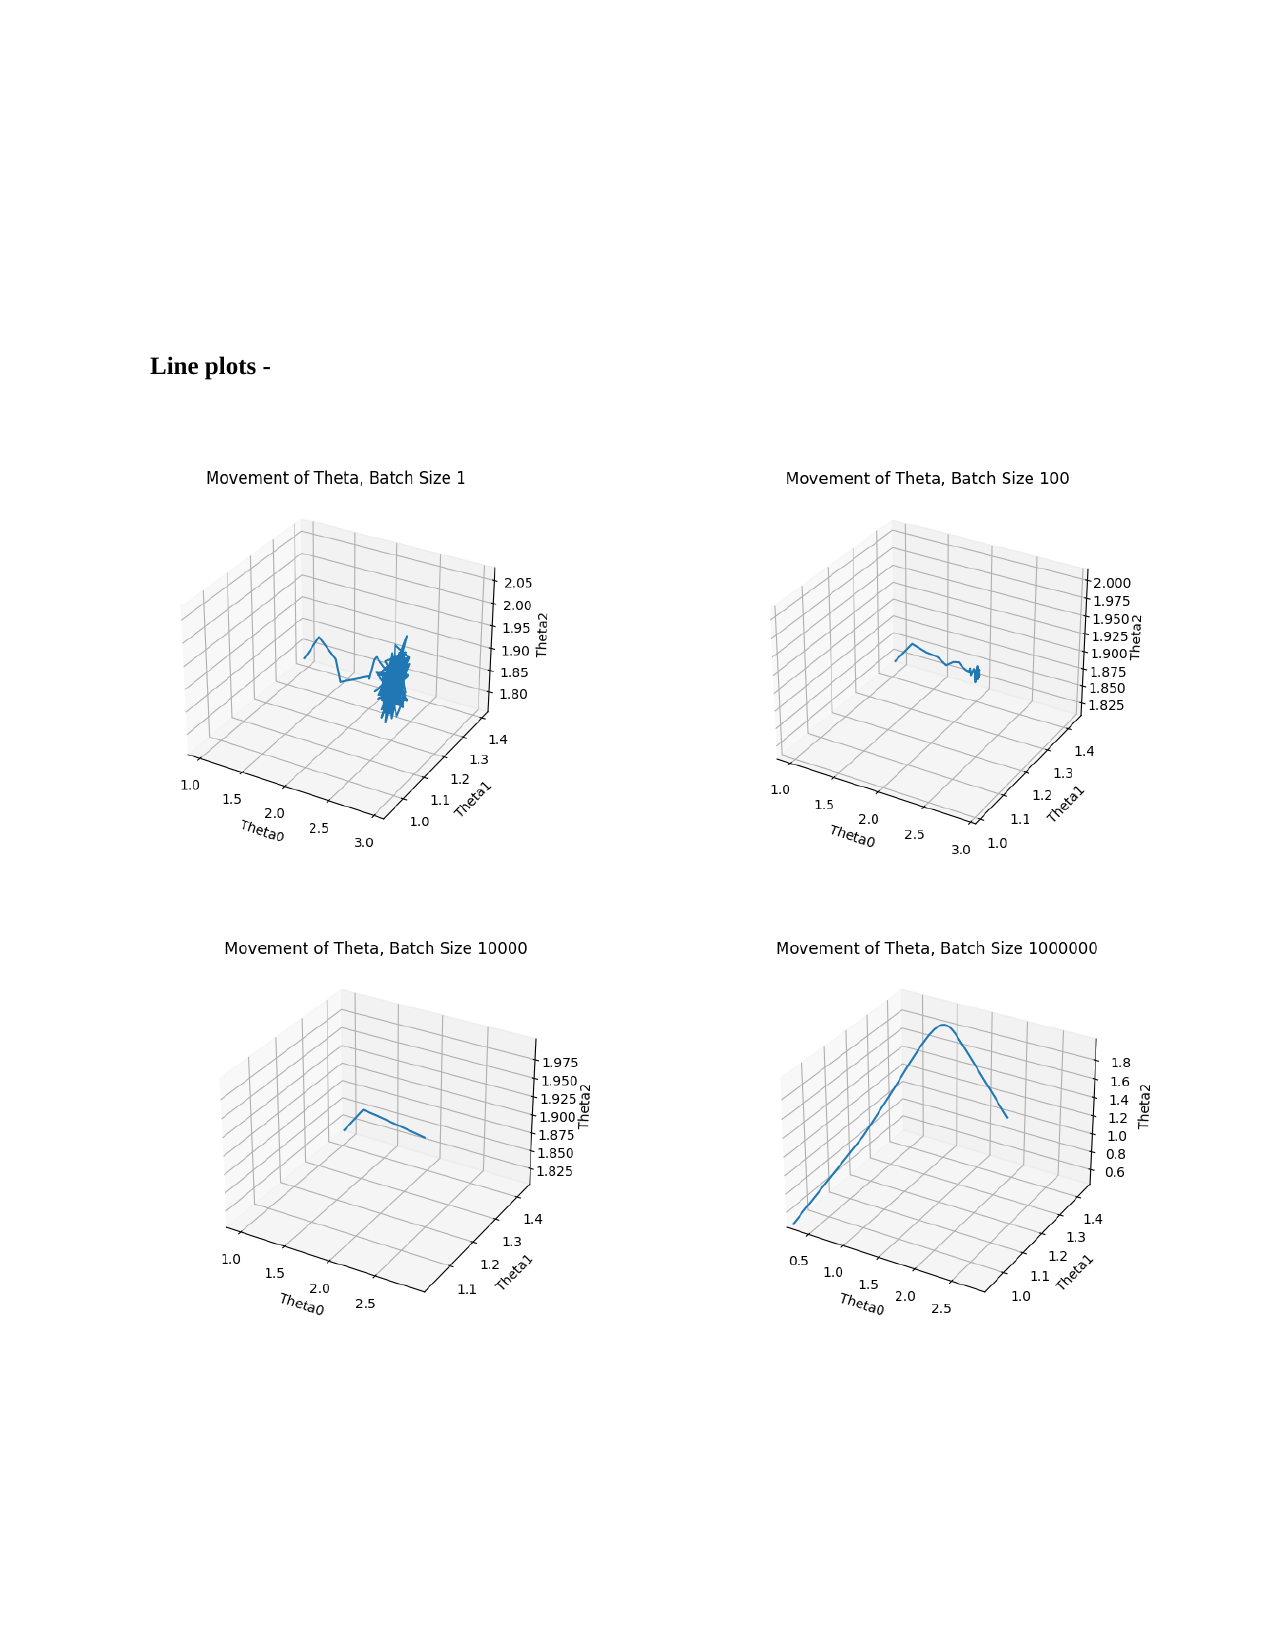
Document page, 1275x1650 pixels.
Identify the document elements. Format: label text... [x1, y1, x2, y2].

picture [26, 437, 1221, 894]
text Line plots - [150, 351, 1125, 380]
picture [63, 907, 1230, 1362]
